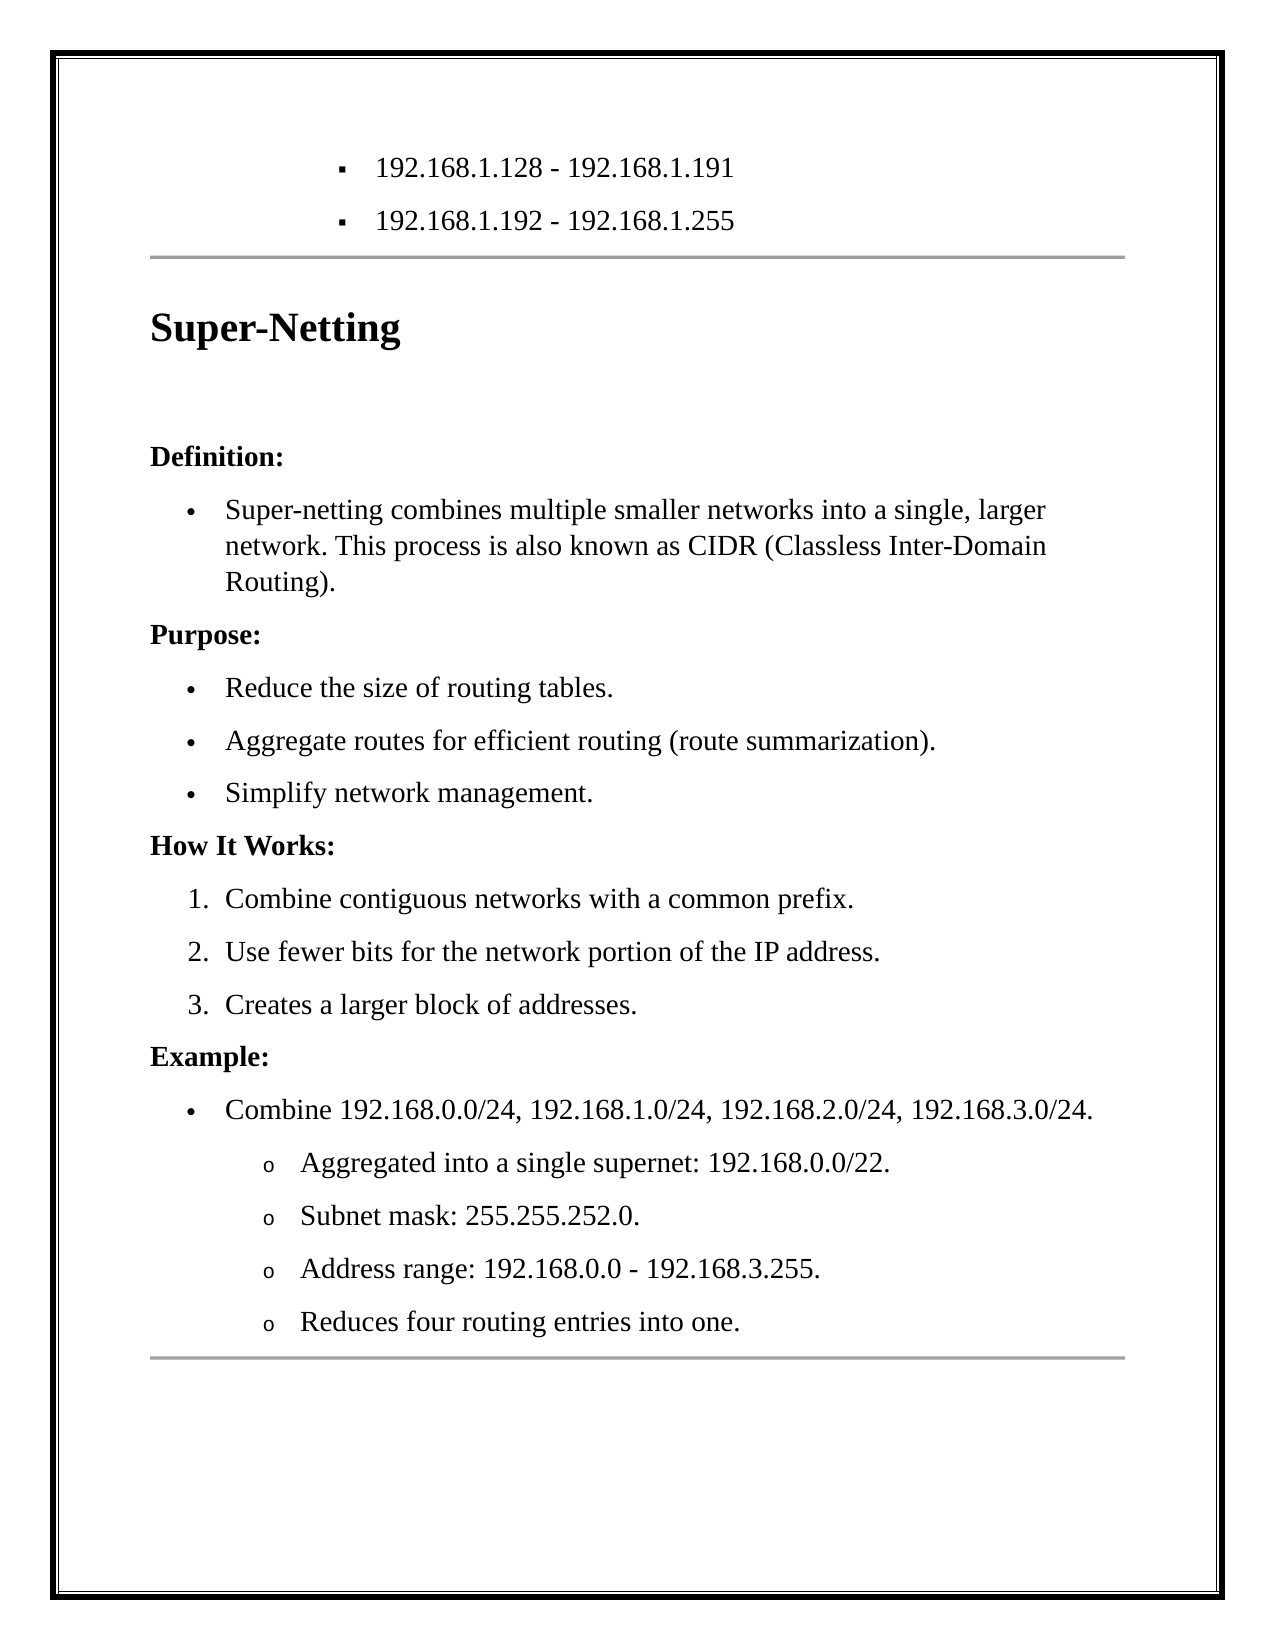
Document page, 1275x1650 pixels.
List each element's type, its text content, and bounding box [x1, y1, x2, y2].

list Use fewer bits for the network portion of the IP address. [187, 934, 1125, 967]
list Reduce the size of routing tables. [187, 670, 1125, 703]
list 192.168.1.192 - 192.168.1.255 [337, 203, 1125, 236]
list Combine 192.168.0.0/24, 192.168.1.0/24, 192.168.2.0/24, 192.168.3.0/24. [187, 1092, 1125, 1126]
text How It Works: [150, 828, 1125, 862]
text Super-Netting [150, 302, 1125, 350]
list Combine contiguous networks with a common prefix. [187, 881, 1125, 915]
list Simplify network management. [187, 776, 1125, 809]
list Aggregate routes for efficient routing (route summarization). [187, 723, 1125, 756]
list Aggregated into a single supernet: 192.168.0.0/22. [262, 1145, 1125, 1179]
list Creates a larger block of addresses. [187, 987, 1125, 1020]
list Super-netting combines multiple smaller networks into a single, larger network. This process is also known as CIDR (Classless Inter-Domain Routing). [187, 492, 1125, 598]
list 192.168.1.128 - 192.168.1.191 [337, 150, 1125, 183]
list Address range: 192.168.0.0 - 192.168.3.255. [262, 1251, 1125, 1284]
text Example: [150, 1039, 1125, 1073]
text Purpose: [150, 617, 1125, 651]
text Definition: [150, 439, 1125, 473]
list Reduces four routing entries into one. [262, 1304, 1125, 1337]
list Subnet mask: 255.255.252.0. [262, 1198, 1125, 1232]
